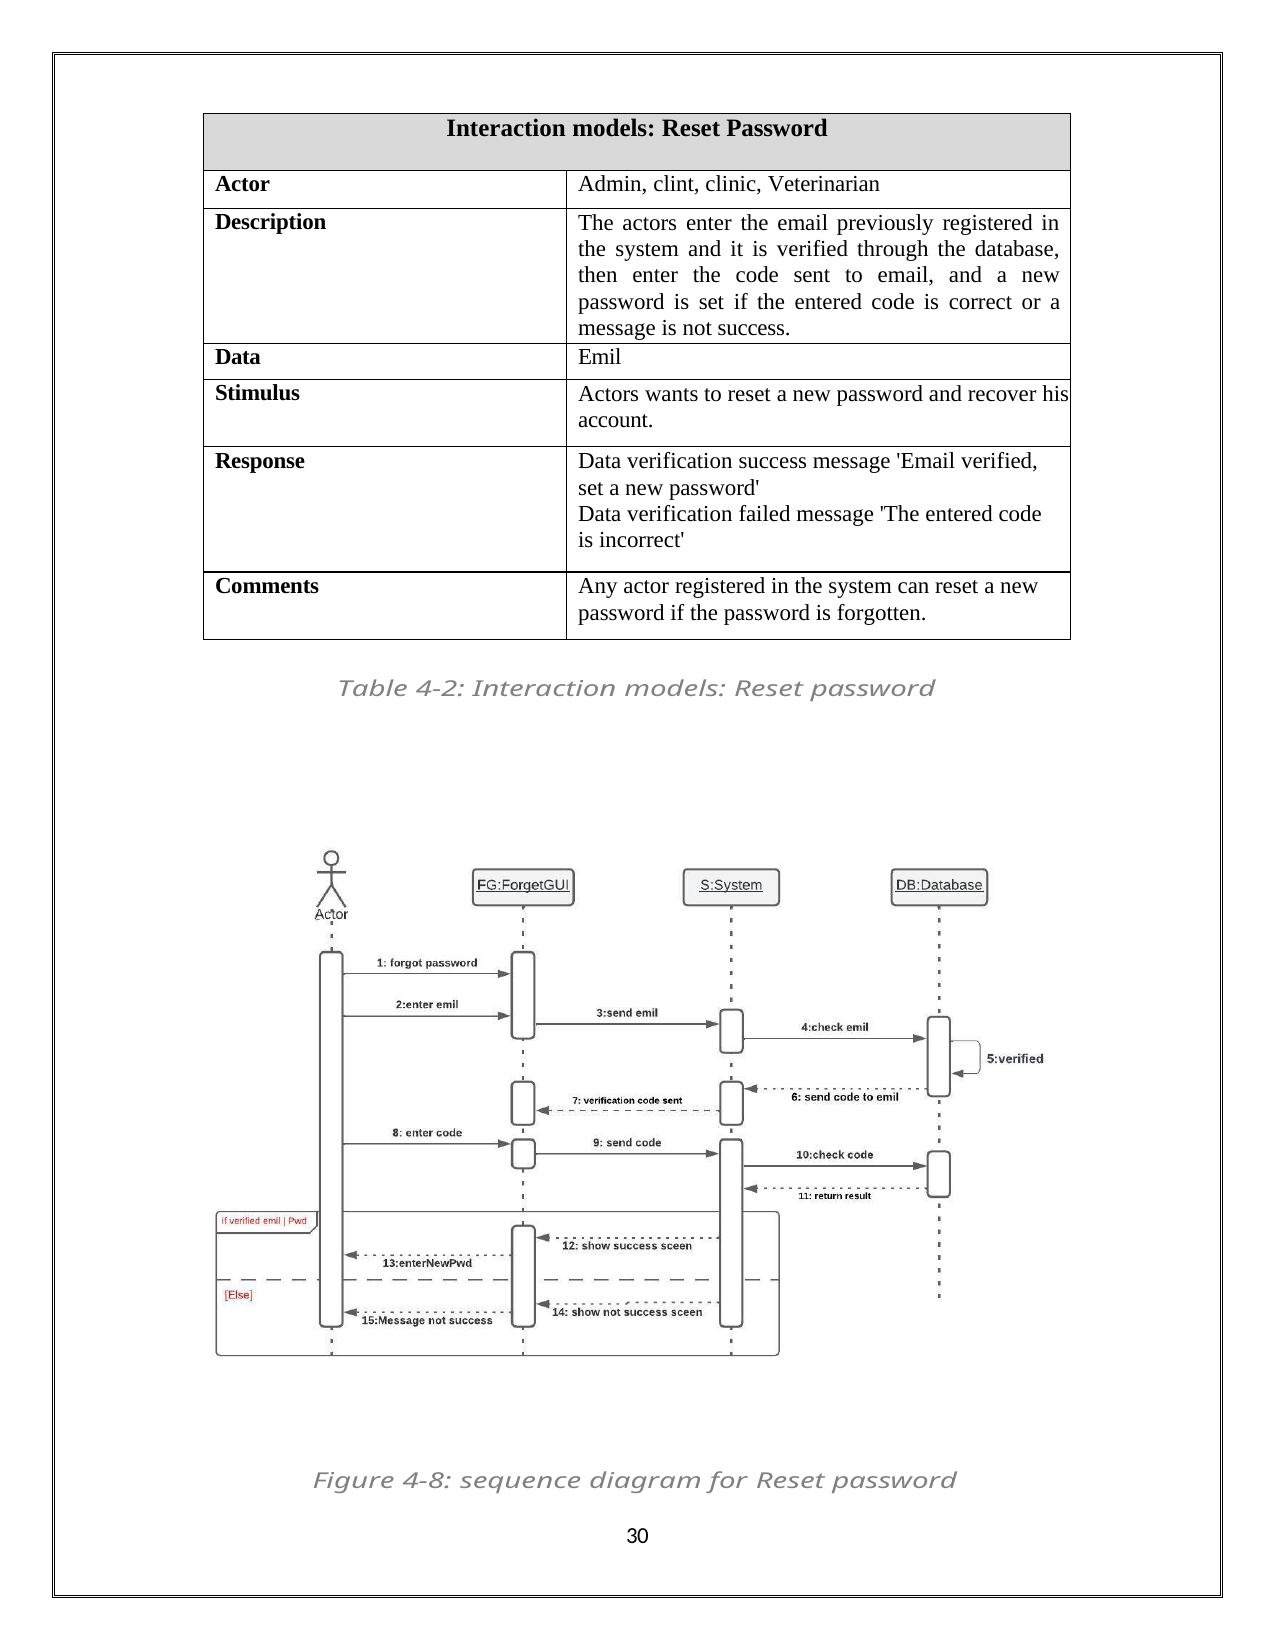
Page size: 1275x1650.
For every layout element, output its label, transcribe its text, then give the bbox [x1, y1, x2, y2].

table_cell Actor [204, 171, 566, 208]
table_cell Emil [567, 344, 1070, 379]
table_cell Comments [204, 573, 566, 639]
table_cell The actors enter the email previously registered in the system and it is verified through the database, then enter the code sent to email, and a new password is set if the entered code is correct or a message is not success. [567, 209, 1070, 343]
table_cell Actors wants to reset a new password and recover his account. [567, 380, 1070, 446]
table_cell Data verification success message 'Email verified, set a new password' Data verification failed message 'The entered code is incorrect' [567, 447, 1070, 571]
picture [210, 846, 1051, 1358]
text Figure 4-8: sequence diagram for Reset password [133, 1465, 1136, 1494]
table_header Interaction models: Reset Password [204, 114, 1070, 170]
table_cell Admin, clint, clinic, Veterinarian [567, 171, 1070, 208]
table_cell Response [204, 447, 566, 571]
table_cell Any actor registered in the system can reset a new password if the password is forgotten. [567, 573, 1070, 639]
table_cell Data [204, 344, 566, 379]
table_cell Stimulus [204, 380, 566, 446]
text Table 4-2: Interaction models: Reset password [133, 673, 1139, 703]
table_cell Description [204, 209, 566, 343]
